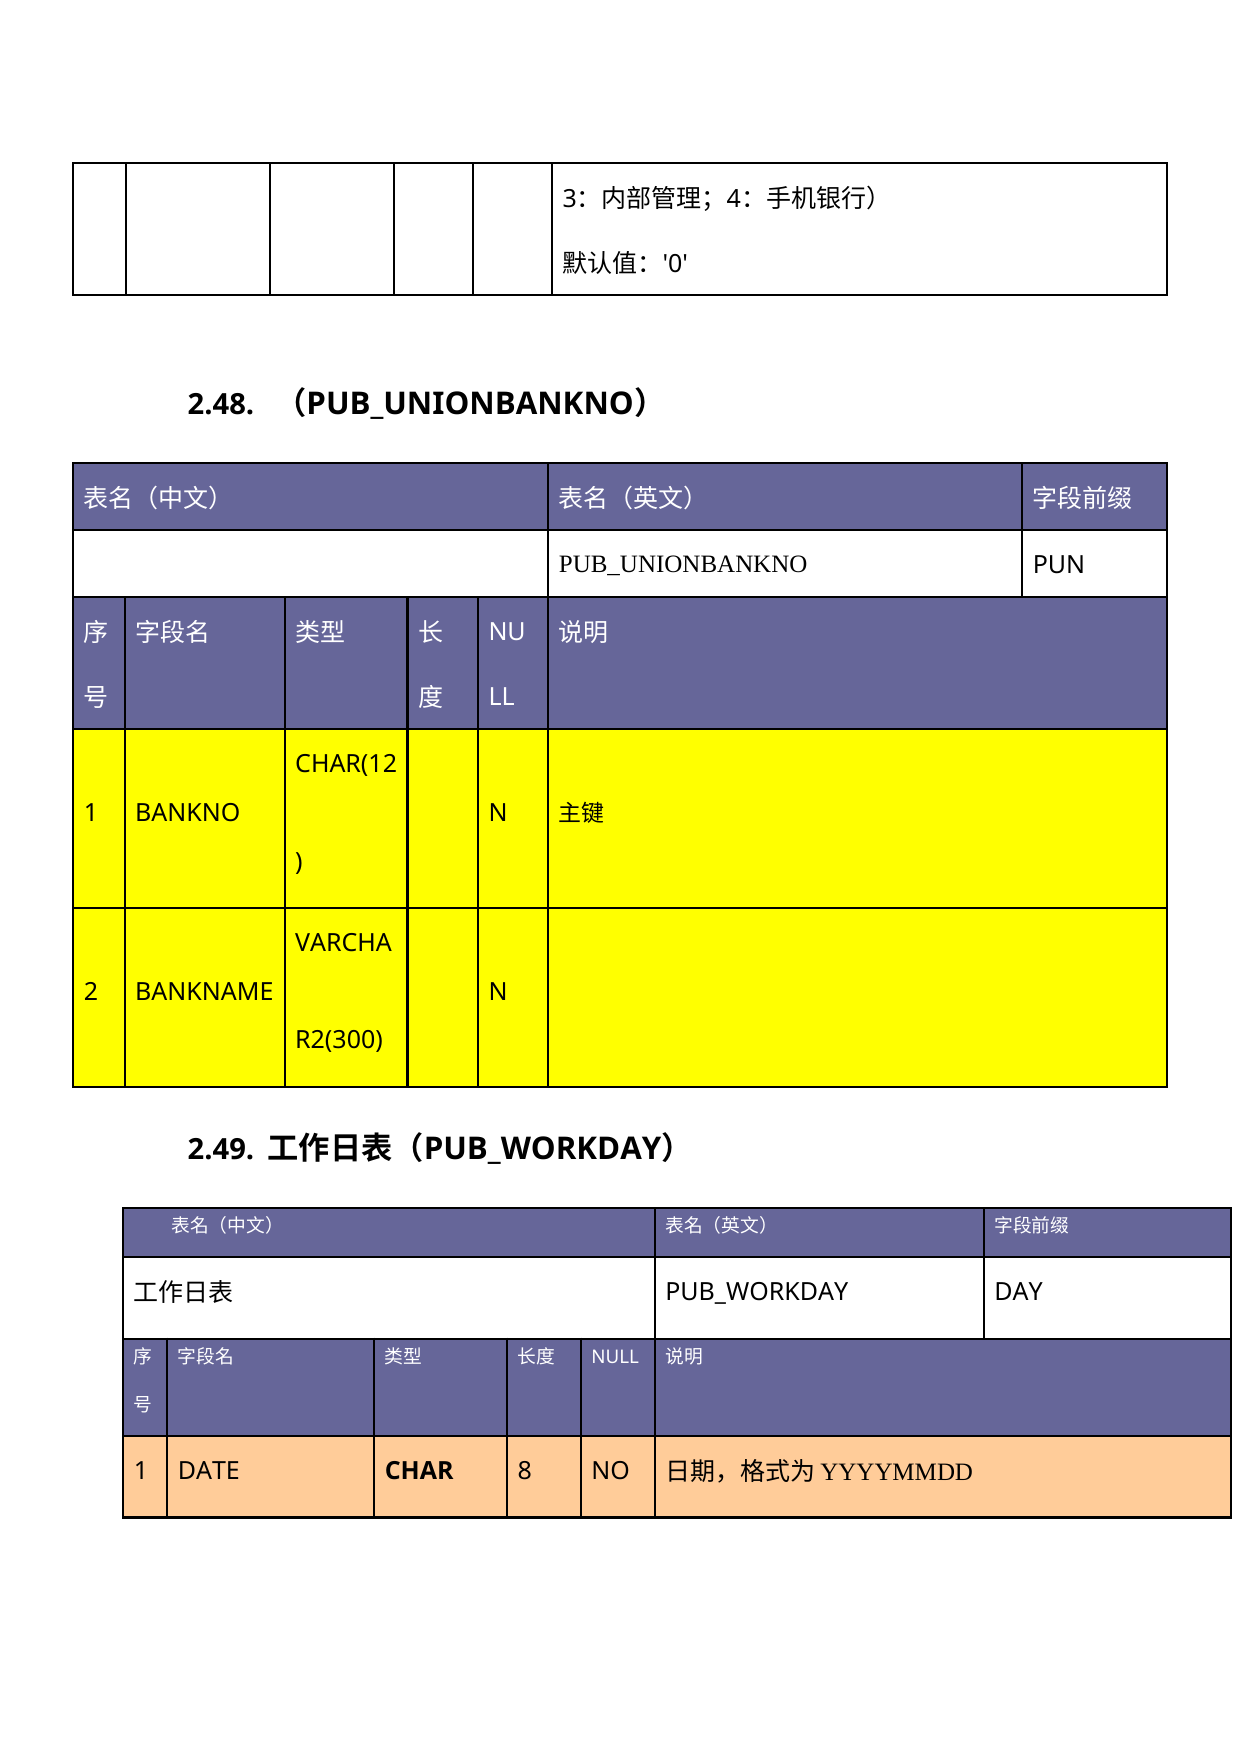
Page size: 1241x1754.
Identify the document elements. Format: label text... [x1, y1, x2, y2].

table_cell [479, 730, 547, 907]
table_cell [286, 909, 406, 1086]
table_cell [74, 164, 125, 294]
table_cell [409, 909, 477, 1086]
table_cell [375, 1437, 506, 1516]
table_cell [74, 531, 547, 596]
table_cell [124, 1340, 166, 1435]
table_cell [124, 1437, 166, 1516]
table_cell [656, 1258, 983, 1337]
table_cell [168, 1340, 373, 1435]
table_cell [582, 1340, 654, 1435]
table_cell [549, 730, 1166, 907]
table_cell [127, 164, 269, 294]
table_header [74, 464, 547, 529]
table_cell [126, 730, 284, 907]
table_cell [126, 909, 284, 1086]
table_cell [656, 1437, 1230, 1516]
subtitle 工作日表（PUB_WORKDAY） [187, 1113, 1053, 1178]
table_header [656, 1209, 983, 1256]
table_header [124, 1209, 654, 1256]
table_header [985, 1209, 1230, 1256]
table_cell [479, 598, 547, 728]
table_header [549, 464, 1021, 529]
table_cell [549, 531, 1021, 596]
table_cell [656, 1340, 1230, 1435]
subtitle （PUB_UNIONBANKNO） [187, 368, 1028, 433]
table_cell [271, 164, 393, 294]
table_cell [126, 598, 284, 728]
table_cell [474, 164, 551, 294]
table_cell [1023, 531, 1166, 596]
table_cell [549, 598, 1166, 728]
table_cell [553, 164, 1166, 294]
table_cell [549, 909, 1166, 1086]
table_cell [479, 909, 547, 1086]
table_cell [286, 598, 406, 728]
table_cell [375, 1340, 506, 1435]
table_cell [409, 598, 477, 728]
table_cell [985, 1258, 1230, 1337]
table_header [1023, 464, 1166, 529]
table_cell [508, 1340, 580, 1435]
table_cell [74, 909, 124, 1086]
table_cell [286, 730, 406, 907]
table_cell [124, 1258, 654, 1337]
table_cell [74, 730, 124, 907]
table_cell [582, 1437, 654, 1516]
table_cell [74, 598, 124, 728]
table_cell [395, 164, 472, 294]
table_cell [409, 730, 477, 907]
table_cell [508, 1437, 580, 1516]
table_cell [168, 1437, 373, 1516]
